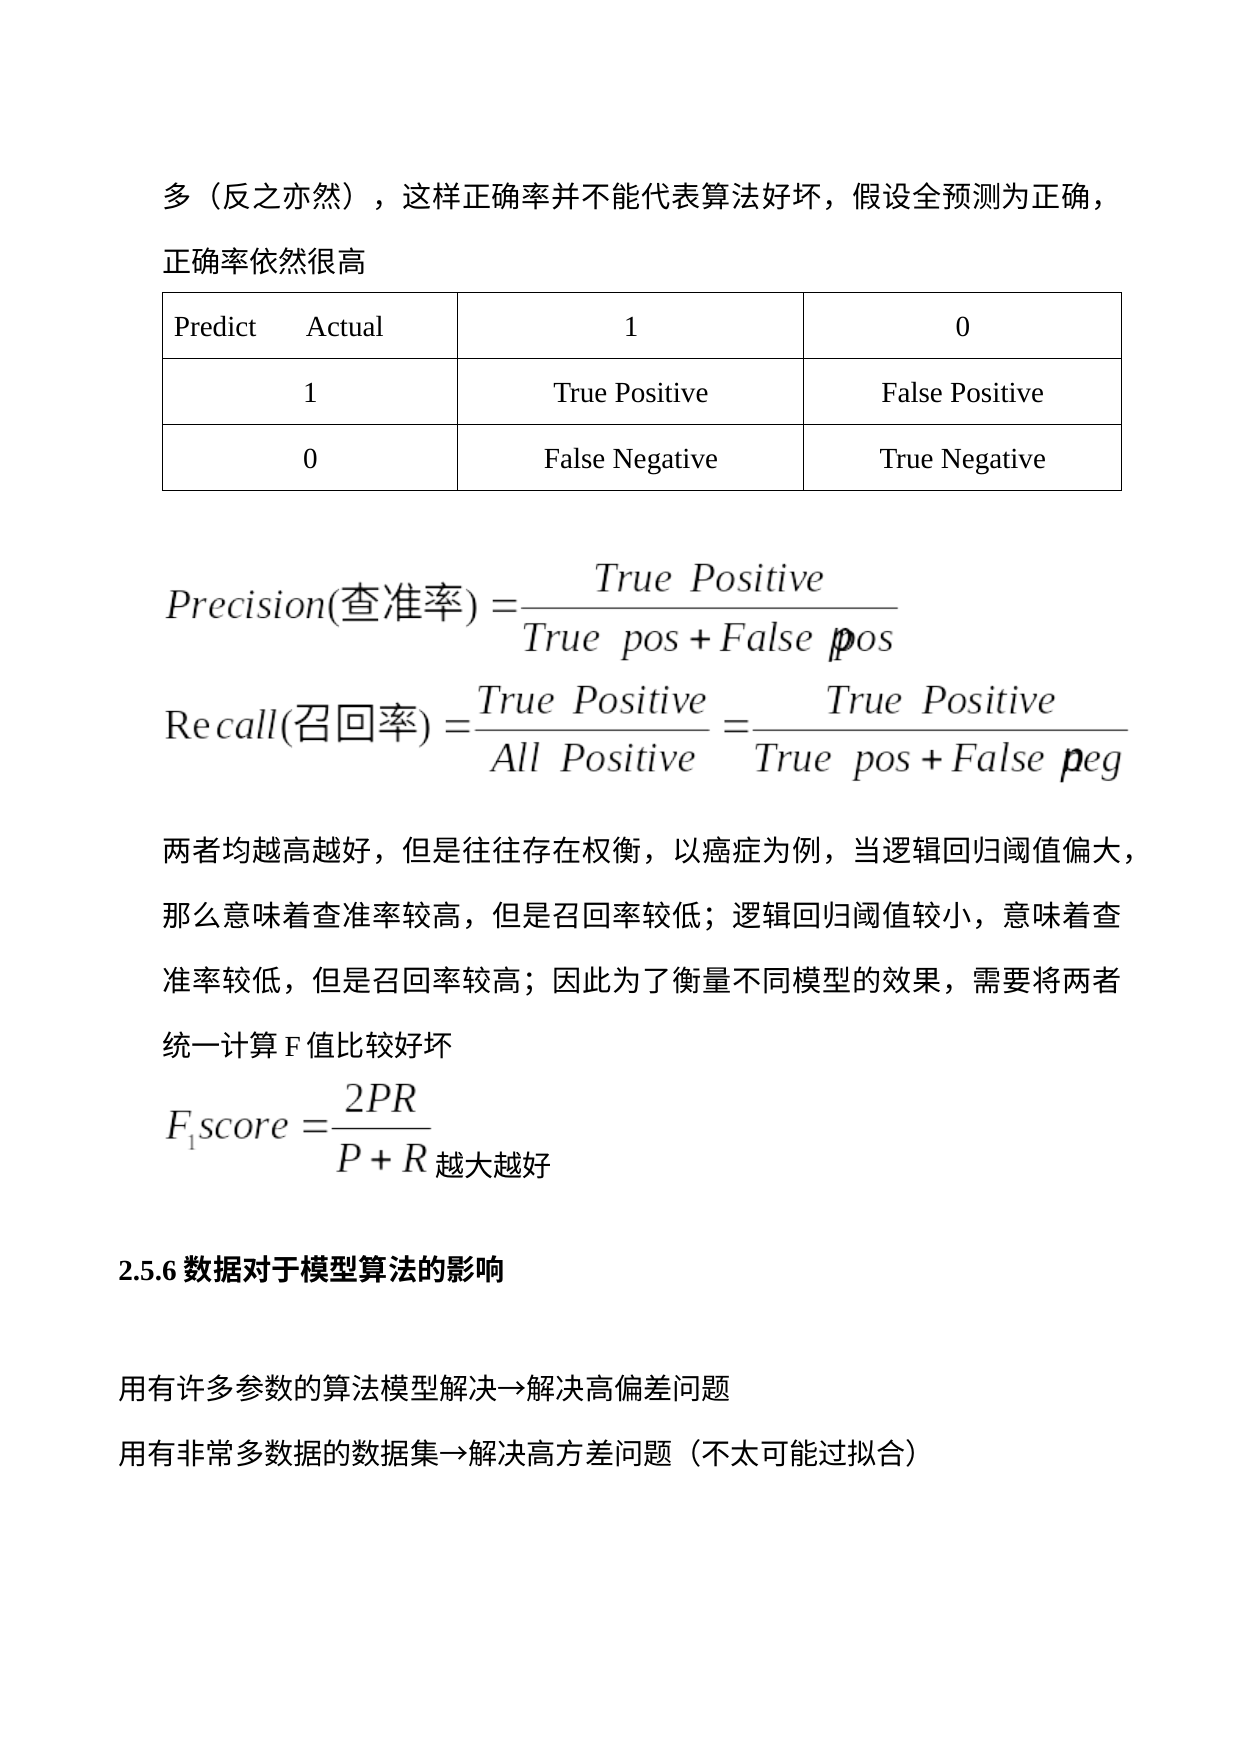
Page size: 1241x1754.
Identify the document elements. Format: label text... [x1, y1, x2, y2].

subtitle 2.5.6 数据对于模型算法的影响 [118, 1235, 1122, 1300]
table_header Predict Actual [163, 293, 457, 358]
table_cell 0 [163, 425, 457, 490]
list 越大越好 [162, 1076, 1122, 1206]
table_cell False Positive [804, 359, 1121, 424]
list 两者均越高越好，但是往往存在权衡，以癌症为例，当逻辑回归阈值偏大，那么意味着查准率较高，但是召回率较低；逻辑回归阈值较小，意味着查准率较低，但是召回率较高；因此为了衡量不同模型的效果，需要将两者统一计算F值比较好坏 [162, 816, 1122, 1076]
table_cell True Positive [458, 359, 803, 424]
table_header 1 [458, 293, 803, 358]
text 用有非常多数据的数据集→解决高方差问题（不太可能过拟合） [118, 1419, 1122, 1484]
text 用有许多参数的算法模型解决→解决高偏差问题 [118, 1354, 1122, 1419]
table_cell True Negative [804, 425, 1121, 490]
table_cell False Negative [458, 425, 803, 490]
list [118, 162, 1122, 292]
table_header 0 [804, 293, 1121, 358]
table_cell 1 [163, 359, 457, 424]
